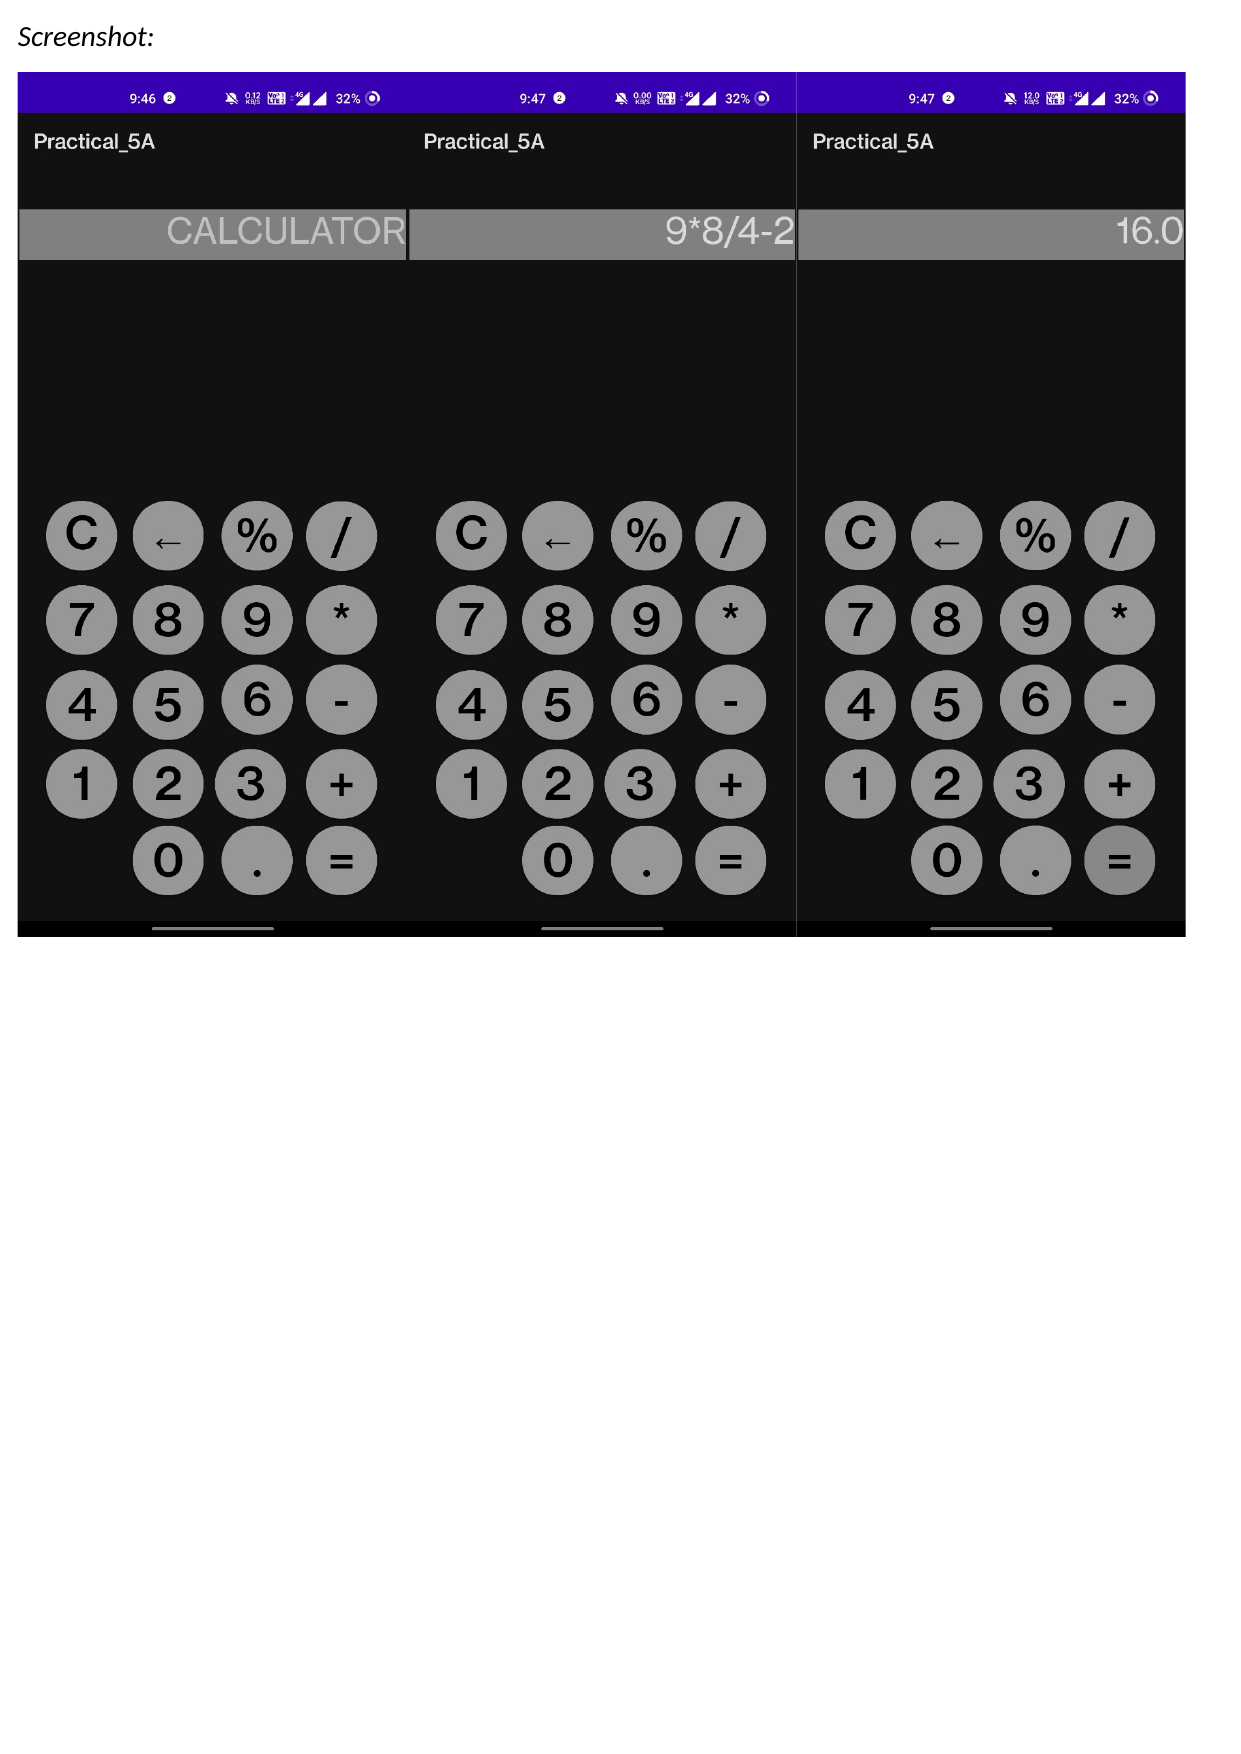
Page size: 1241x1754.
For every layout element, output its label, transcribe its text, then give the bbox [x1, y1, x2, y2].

text Screenshot: [18, 18, 1222, 53]
picture [17, 72, 1186, 937]
